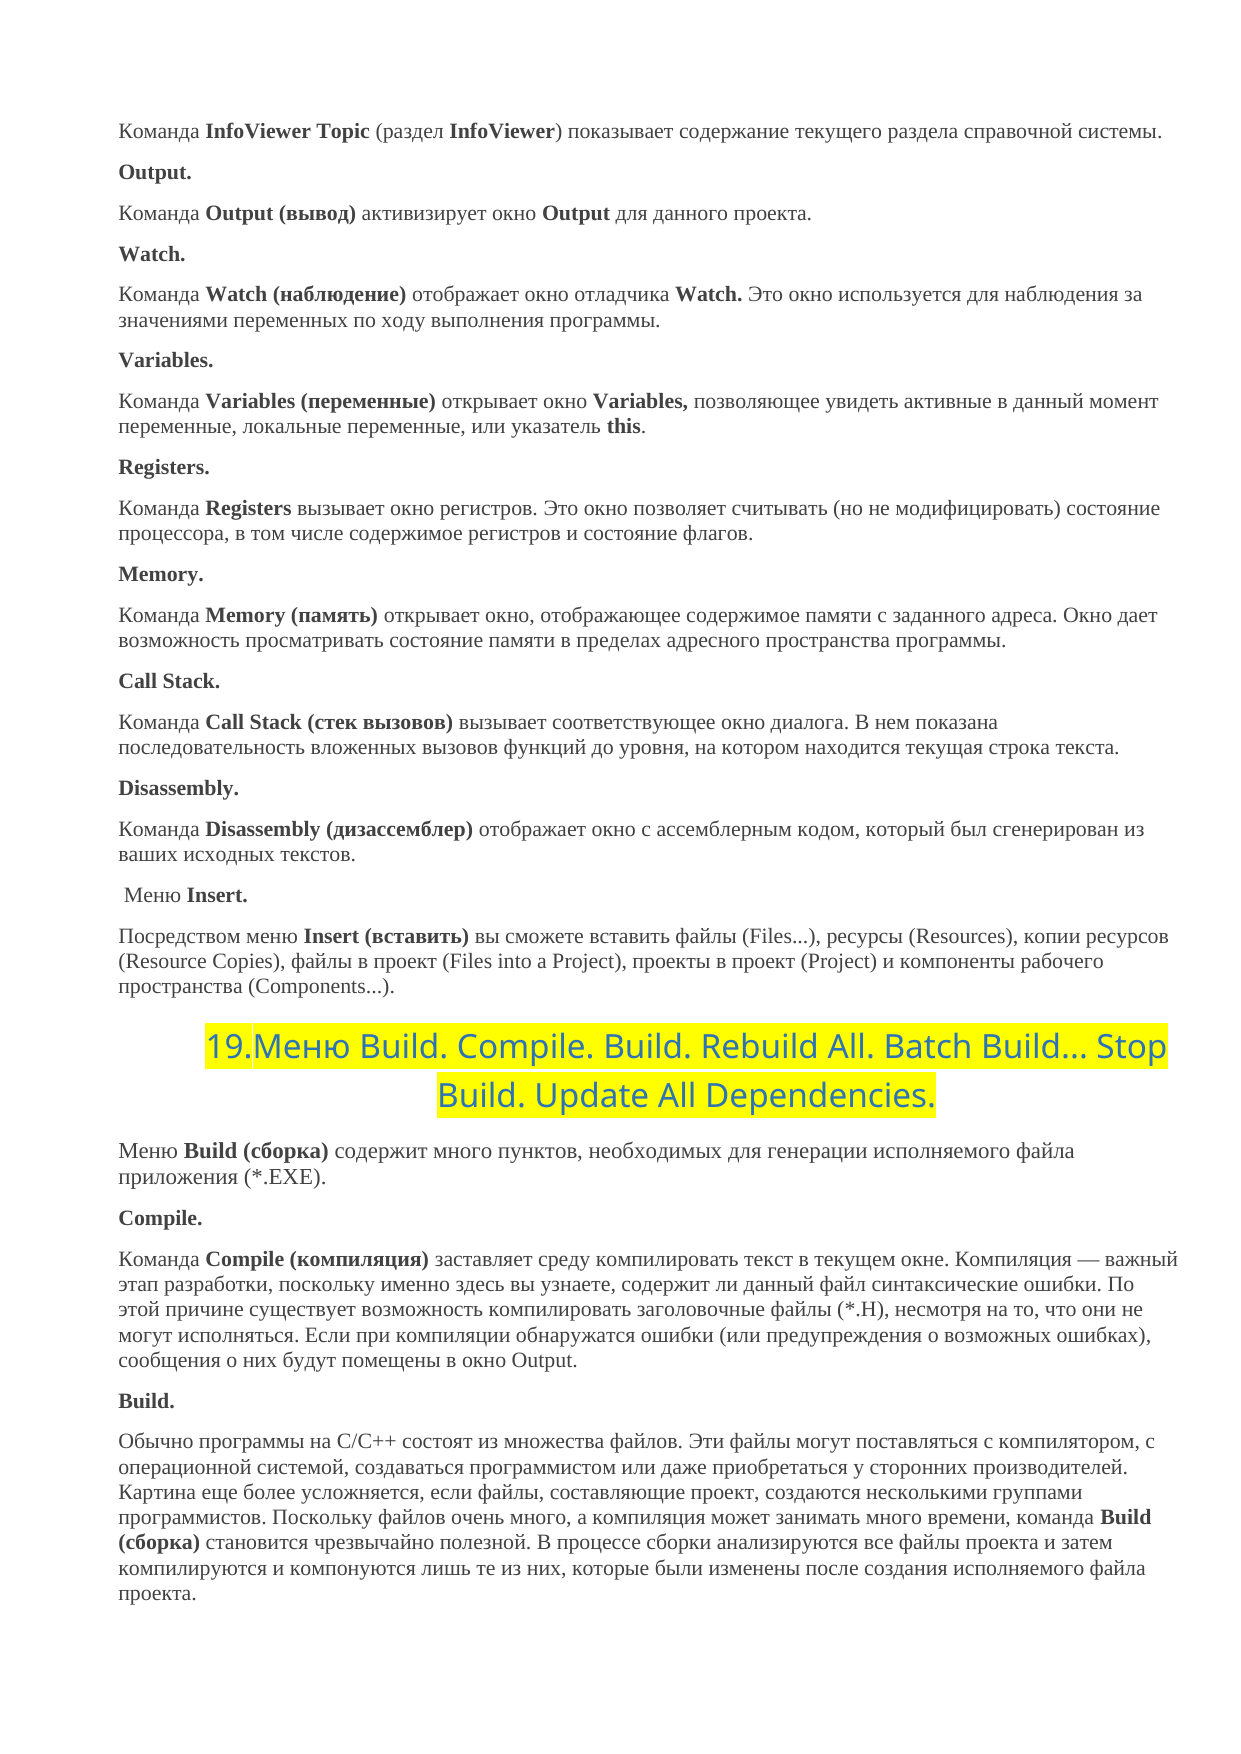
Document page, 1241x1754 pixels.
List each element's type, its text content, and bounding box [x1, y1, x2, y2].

text Команда InfoViewer Topic (раздел InfoViewer) показывает содержание текущего раздела справочной системы. [118, 118, 1180, 143]
text Команда Watch (наблюдение) отображает окно отладчика Watch. Это окно используется для наблюдения за значениями переменных по ходу выполнения программы. [118, 281, 1180, 332]
text Variables. [118, 347, 1180, 373]
text Команда Registers вызывает окно регистров. Это окно позволяет считывать (но не модифицировать) состояние процессора, в том числе содержимое регистров и состояние флагов. [118, 495, 1180, 546]
text Обычно программы на C/C++ состоят из множества файлов. Эти файлы могут поставляться с компилятором, с операционной системой, создаваться программистом или даже приобретаться у сторонних производителей. Картина еще более усложняется, если файлы, составляющие проект, создаются несколькими группами программистов. Поскольку файлов очень много, а компиляция может занимать много времени, команда Build (сборка) становится чрезвычайно полезной. В процессе сборки анализируются все файлы проекта и затем компилируются и компонуются лишь те из них, которые были изменены после создания исполняемого файла проекта. [118, 1428, 1180, 1605]
text Команда Compile (компиляция) заставляет среду компилировать текст в текущем окне. Компиляция — важный этап разработки, поскольку именно здесь вы узнаете, содержит ли данный файл синтаксические ошибки. По этой причине существует возможность компилировать заголовочные файлы (*.Н), несмотря на то, что они не могут исполняться. Если при компиляции обнаружатся ошибки (или предупреждения о возможных ошибках), сообщения о них будут помещены в окно Output. [118, 1246, 1180, 1372]
text Посредством меню Insert (вставить) вы сможете вставить файлы (Files...), ресурсы (Resources), копии ресурсов (Resource Copies), файлы в проект (Files into a Project), проекты в проект (Project) и компоненты рабочего пространства (Components...). [118, 923, 1180, 998]
text Команда Variables (переменные) открывает окно Variables, позволяющее увидеть активные в данный момент переменные, локальные переменные, или указатель this. [118, 388, 1180, 439]
text Команда Memory (память) открывает окно, отображающее содержимое памяти с заданного адреса. Окно дает возможность просматривать состояние памяти в пределах адресного пространства программы. [118, 602, 1180, 652]
text Watch. [118, 241, 1180, 266]
text Output. [118, 159, 1180, 184]
text Build. [118, 1388, 1180, 1413]
text Compile. [118, 1205, 1180, 1230]
text Меню Build (сборка) содержит много пунктов, необходимых для генерации исполняемого файла приложения (*.ЕХЕ). [327, 1137, 1180, 1189]
text Memory. [118, 561, 1180, 586]
text Команда Call Stack (стек вызовов) вызывает соответствующее окно диалога. В нем показана последовательность вложенных вызовов функций до уровня, на котором находится текущая строка текста. [118, 709, 1180, 759]
text Registers. [118, 454, 1180, 479]
subtitle 19.Меню Build. Compile. Build. Rebuild All. Batch Build... Stop Build. Update All Dependencies. [177, 1023, 1196, 1118]
text Меню Insert. [118, 882, 1180, 907]
text Call Stack. [118, 668, 1180, 693]
text Disassembly. [118, 775, 1180, 800]
text Команда Output (вывод) активизирует окно Output для данного проекта. [118, 200, 1180, 225]
text Команда Disassembly (дизассемблер) отображает окно с ассемблерным кодом, который был сгенерирован из ваших исходных текстов. [118, 816, 1180, 866]
